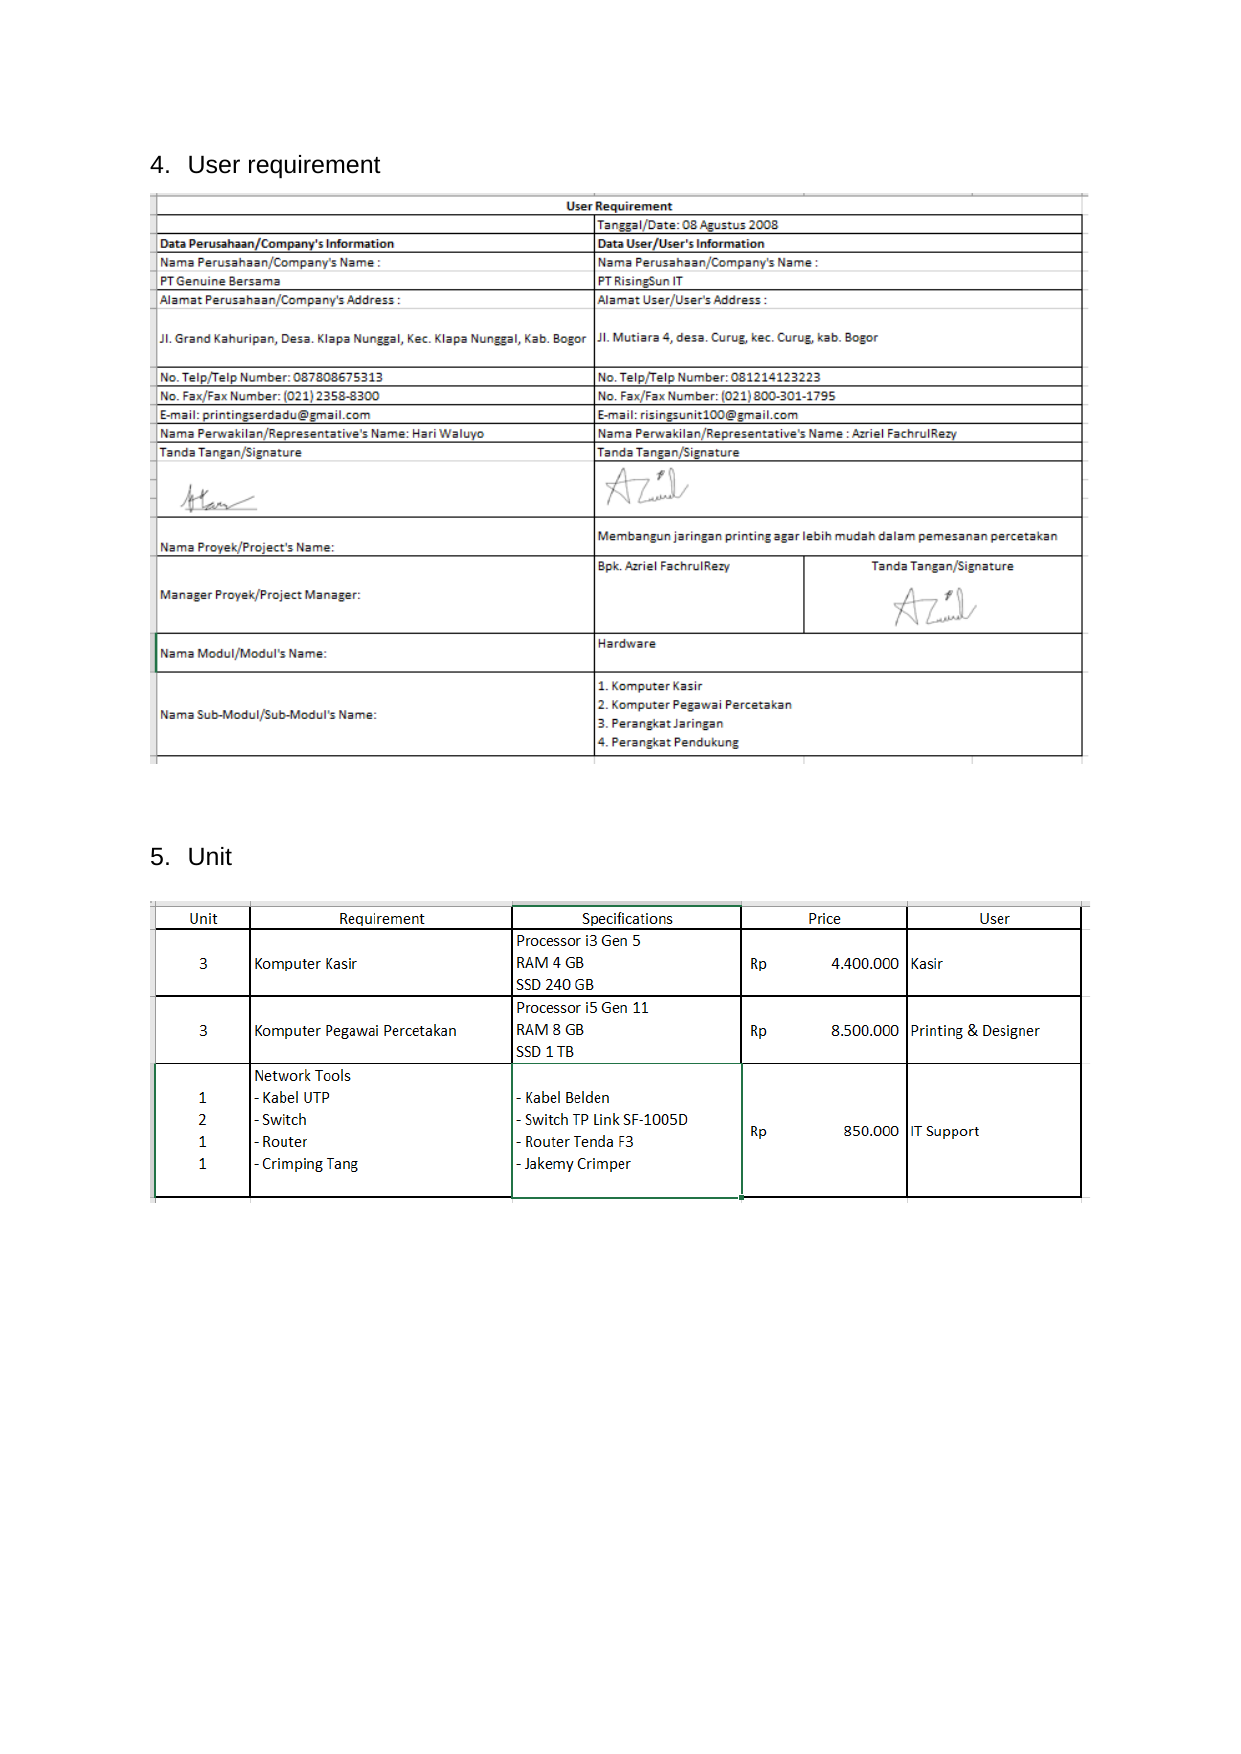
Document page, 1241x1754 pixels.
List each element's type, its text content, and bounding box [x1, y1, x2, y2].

list Unit [150, 842, 1090, 871]
list User requirement [150, 150, 1090, 179]
picture [150, 193, 1089, 764]
picture [150, 901, 1091, 1203]
